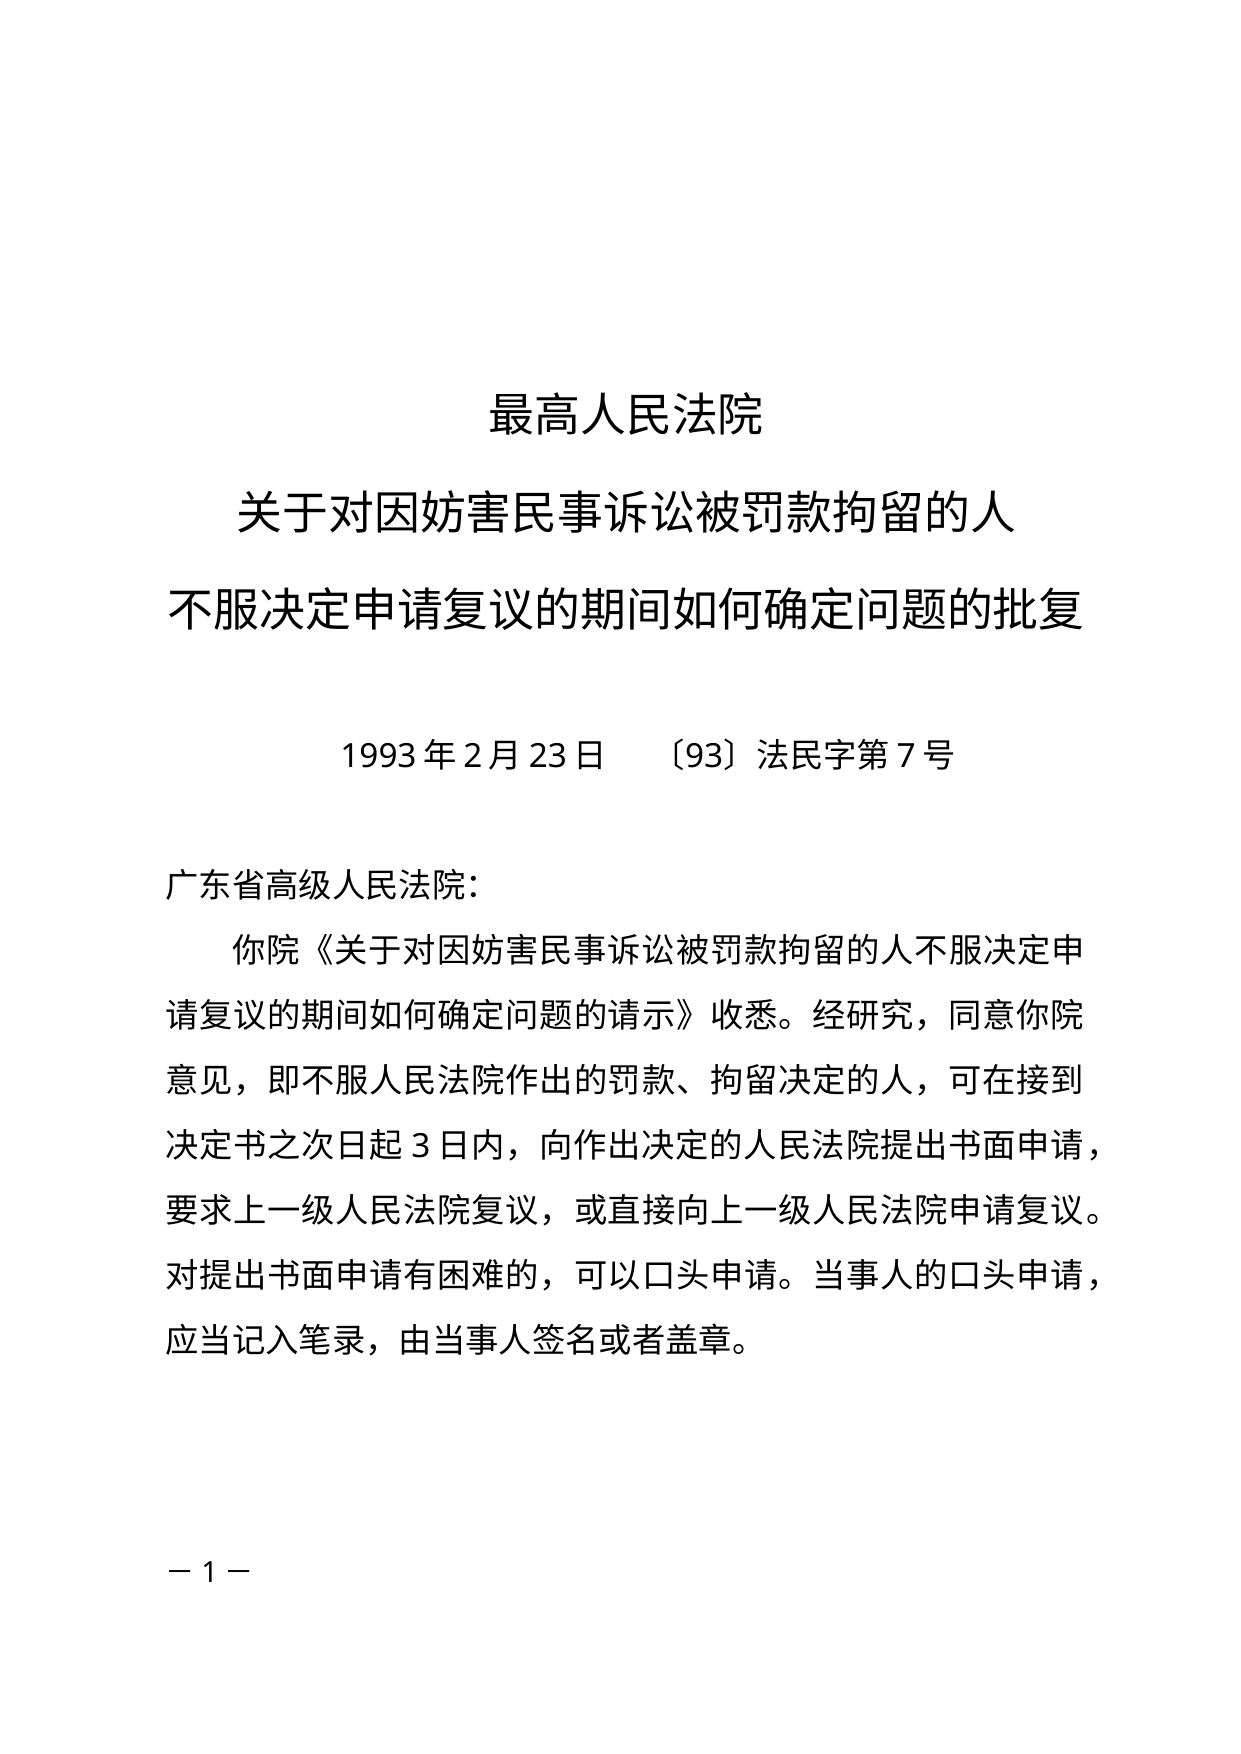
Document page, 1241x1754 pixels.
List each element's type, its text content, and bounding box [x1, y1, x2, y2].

text 关于对因妨害民事诉讼被罚款拘留的人 [165, 460, 1087, 558]
text 最高人民法院 [165, 363, 1087, 460]
text 1993年2月23日 〔93〕法民字第7号 [165, 720, 955, 785]
text 广东省高级人民法院： [165, 850, 1087, 915]
text 不服决定申请复议的期间如何确定问题的批复 [165, 558, 1087, 655]
text 你院《关于对因妨害民事诉讼被罚款拘留的人不服决定申请复议的期间如何确定问题的请示》收悉。经研究，同意你院意见，即不服人民法院作出的罚款、拘留决定的人，可在接到决定书之次日起3日内，向作出决定的人民法院提出书面申请，要求上一级人民法院复议，或直接向上一级人民法院申请复议。对提出书面申请有困难的，可以口头申请。当事人的口头申请，应当记入笔录，由当事人签名或者盖章。 [165, 915, 1087, 1370]
